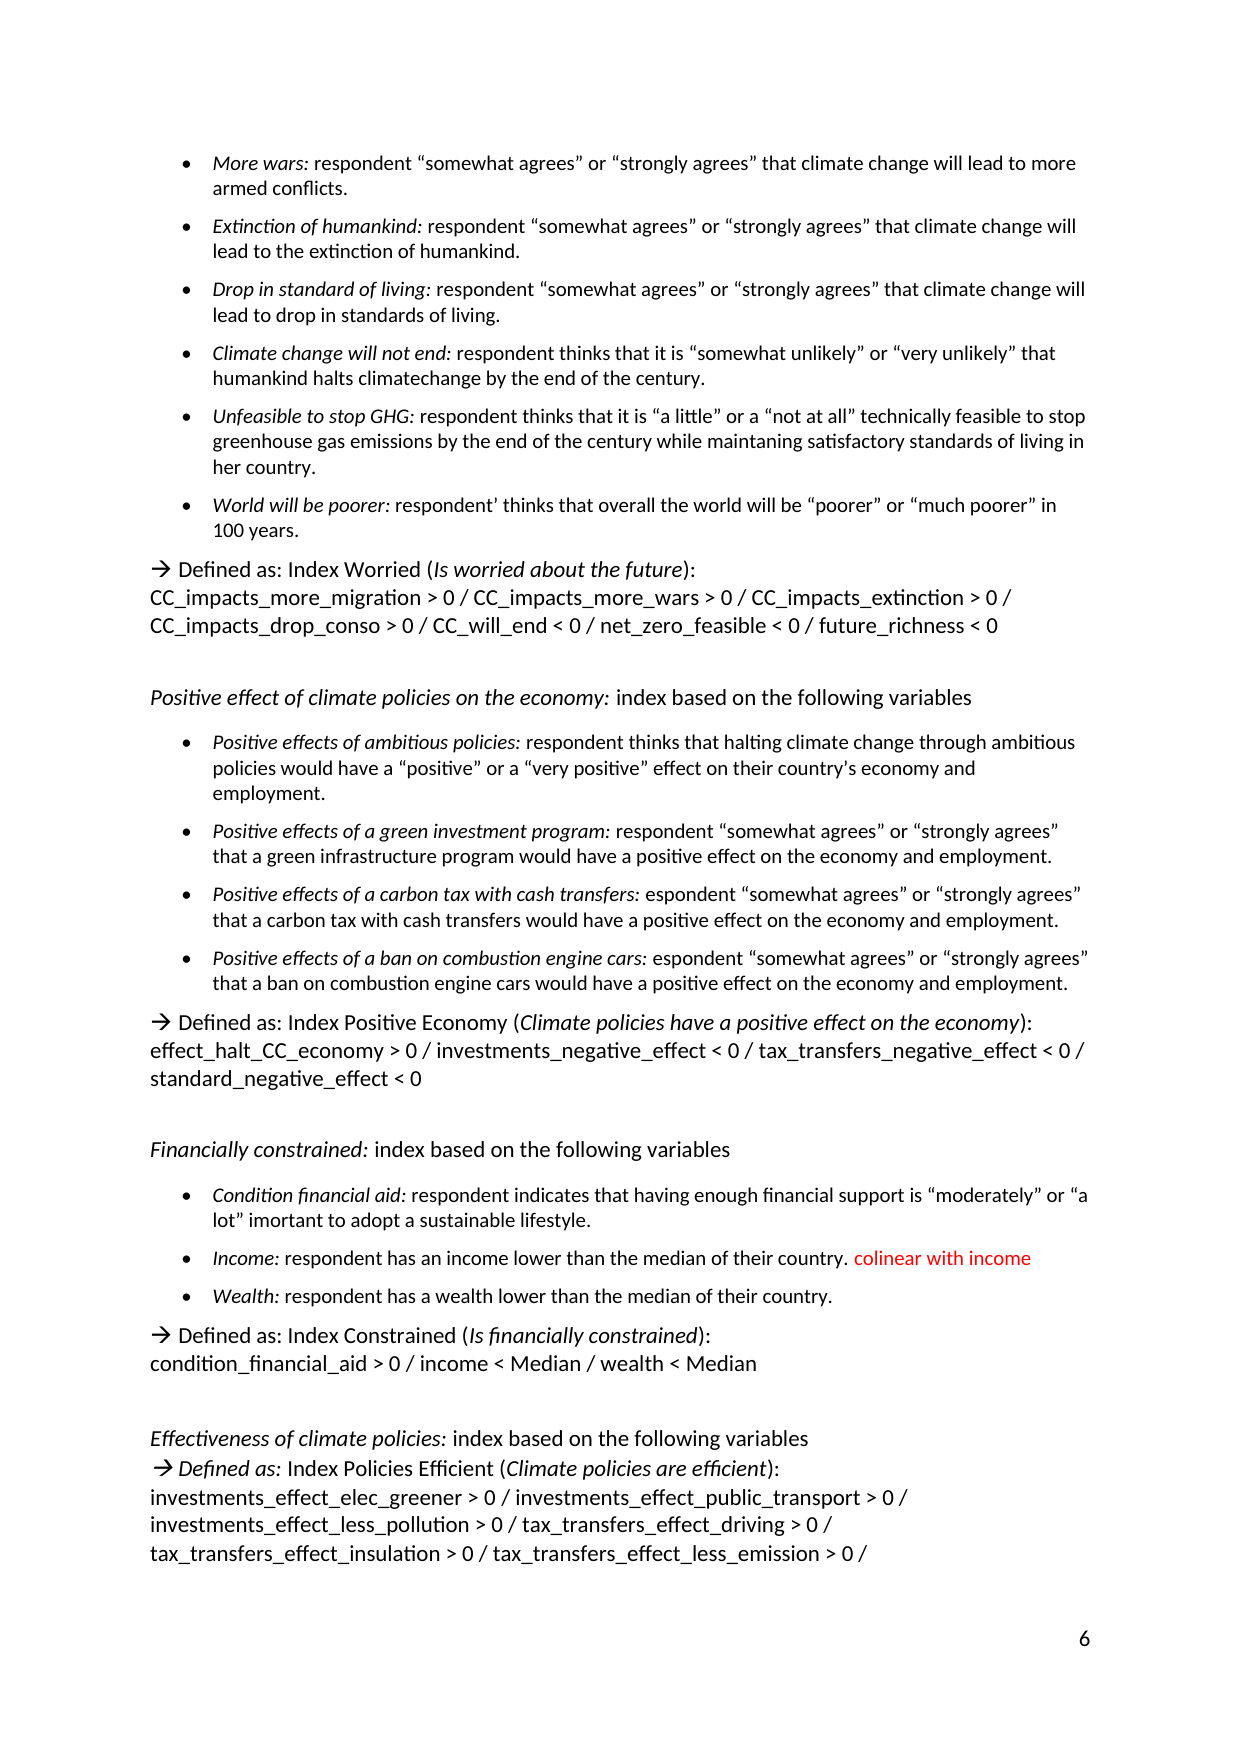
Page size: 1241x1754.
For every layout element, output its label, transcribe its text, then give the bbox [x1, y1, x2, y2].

list • Wealth: respondent has a wealth lower than the median of their country. [181, 1283, 1090, 1309]
list • World will be poorer: respondent’ thinks that overall the world will be “poorer” or “much poorer” in 100 years. [181, 492, 1090, 543]
list • More wars: respondent “somewhat agrees” or “strongly agrees” that climate change will lead to more armed conflicts. [181, 150, 1090, 201]
list • Positive effects of ambitious policies: respondent thinks that halting climate change through ambitious policies would have a “positive” or a “very positive” effect on their country’s economy and employment. [181, 729, 1090, 806]
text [150, 1454, 1090, 1567]
text Defined as: Index Constrained (Is financially constrained): condition_financial_aid > 0 / income < Median / wealth < Median [150, 1321, 1090, 1377]
list • Positive effects of a carbon tax with cash transfers: espondent “somewhat agrees” or “strongly agrees” that a carbon tax with cash transfers would have a positive effect on the economy and employment. [181, 882, 1090, 932]
list • Climate change will not end: respondent thinks that it is “somewhat unlikely” or “very unlikely” that humankind halts climatechange by the end of the century. [181, 340, 1090, 391]
text Effectiveness of climate policies: index based on the following variables [150, 1424, 1090, 1452]
text Financially constrained: index based on the following variables [150, 1135, 1090, 1163]
list • Positive effects of a ban on combustion engine cars: espondent “somewhat agrees” or “strongly agrees” that a ban on combustion engine cars would have a positive effect on the economy and employment. [181, 945, 1090, 996]
list • Drop in standard of living: respondent “somewhat agrees” or “strongly agrees” that climate change will lead to drop in standards of living. [181, 277, 1090, 327]
list • Extinction of humankind: respondent “somewhat agrees” or “strongly agrees” that climate change will lead to the extinction of humankind. [181, 213, 1090, 264]
list • Income: respondent has an income lower than the median of their country. colinear with income [181, 1246, 1090, 1271]
text Positive effect of climate policies on the economy: index based on the following variables [150, 683, 1090, 711]
text Defined as: Index Positive Economy (Climate policies have a positive effect on the economy): effect_halt_CC_economy > 0 / investments_negative_effect < 0 / tax_transfers_negative_effect < 0 / standard_negative_effect < 0 [150, 1008, 1090, 1092]
list • Condition financial aid: respondent indicates that having enough financial support is “moderately” or “a lot” imortant to adopt a sustainable lifestyle. [181, 1182, 1090, 1233]
text Defined as: Index Worried (Is worried about the future): CC_impacts_more_migration > 0 / CC_impacts_more_wars > 0 / CC_impacts_extinction > 0 / CC_impacts_drop_conso > 0 / CC_will_end < 0 / net_zero_feasible < 0 / future_richness < 0 [150, 555, 1090, 639]
list • Unfeasible to stop GHG: respondent thinks that it is “a little” or a “not at all” technically feasible to stop greenhouse gas emissions by the end of the century while maintaning satisfactory standards of living in her country. [181, 403, 1090, 479]
list • Positive effects of a green investment program: respondent “somewhat agrees” or “strongly agrees” that a green infrastructure program would have a positive effect on the economy and employment. [181, 818, 1090, 869]
